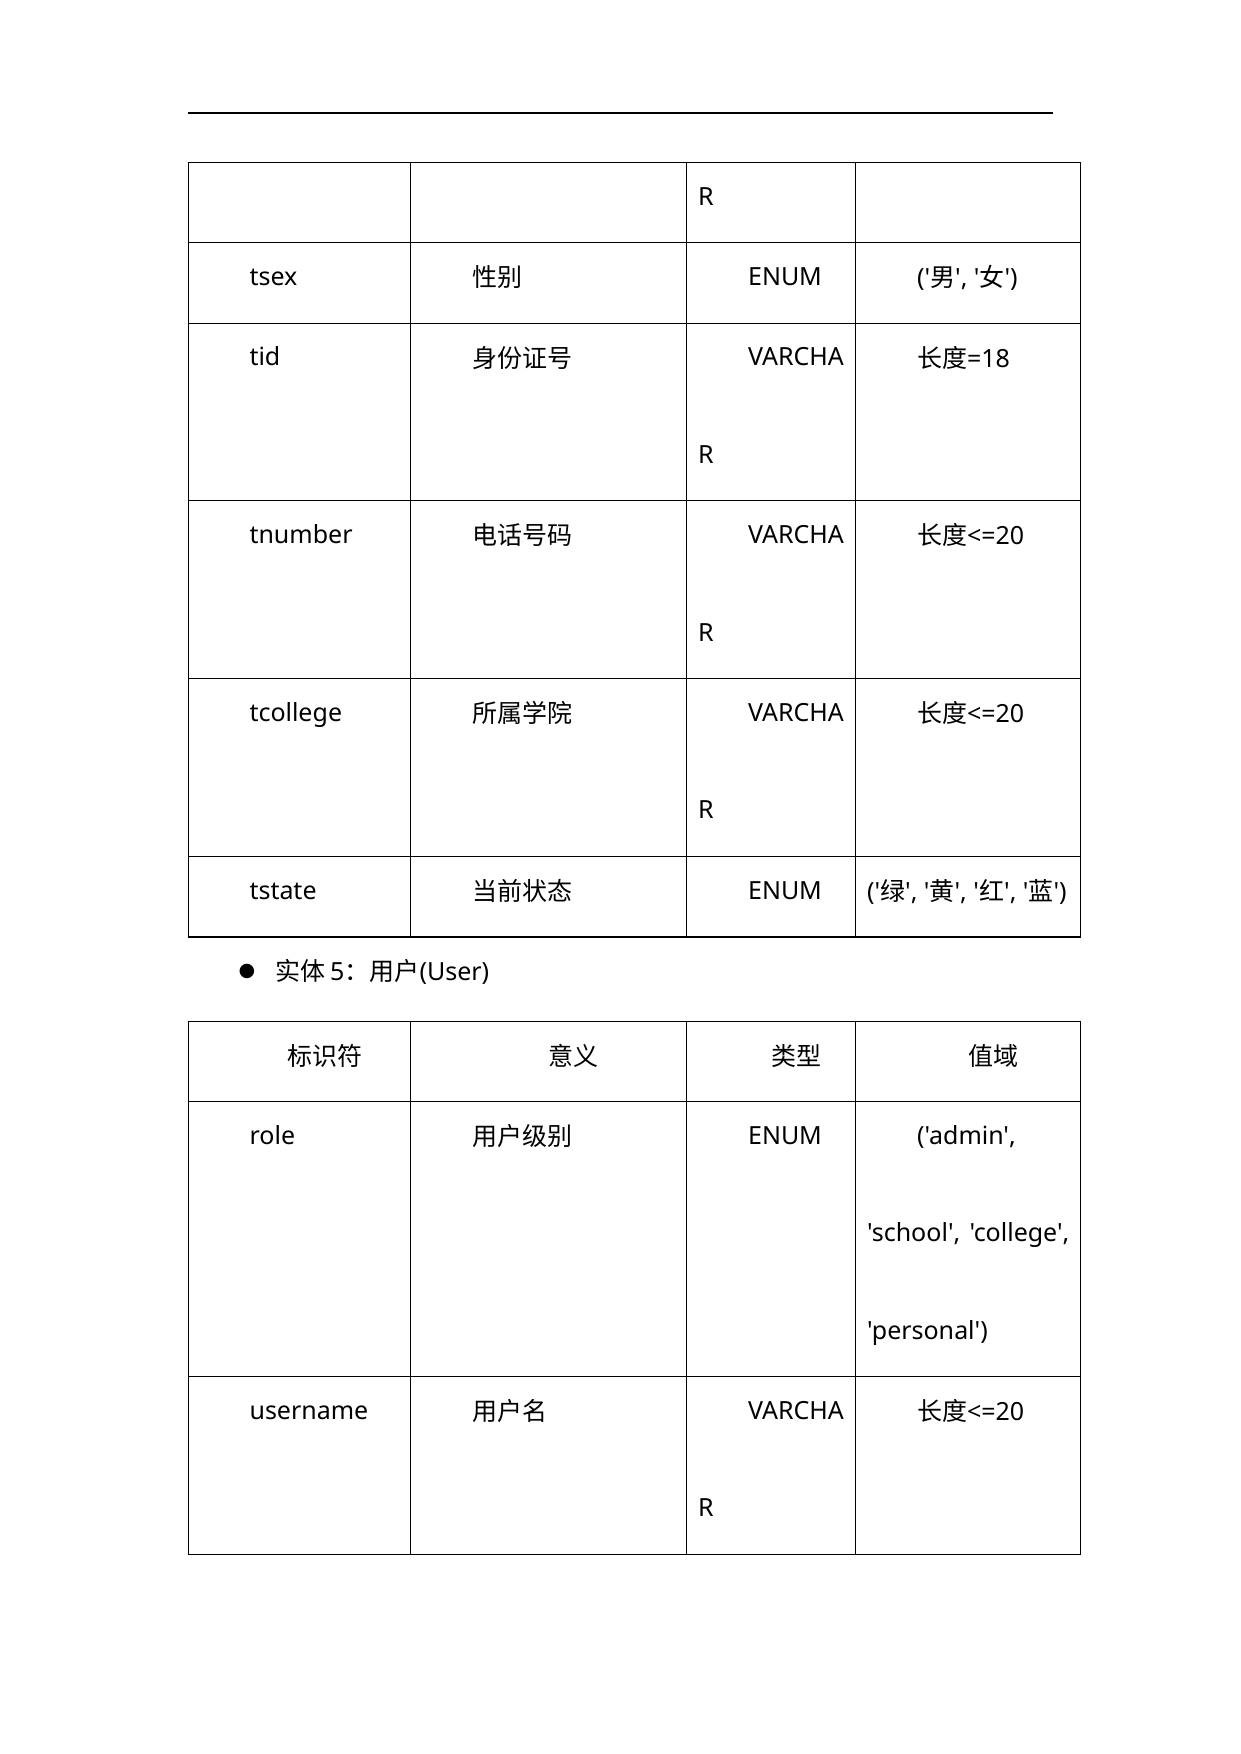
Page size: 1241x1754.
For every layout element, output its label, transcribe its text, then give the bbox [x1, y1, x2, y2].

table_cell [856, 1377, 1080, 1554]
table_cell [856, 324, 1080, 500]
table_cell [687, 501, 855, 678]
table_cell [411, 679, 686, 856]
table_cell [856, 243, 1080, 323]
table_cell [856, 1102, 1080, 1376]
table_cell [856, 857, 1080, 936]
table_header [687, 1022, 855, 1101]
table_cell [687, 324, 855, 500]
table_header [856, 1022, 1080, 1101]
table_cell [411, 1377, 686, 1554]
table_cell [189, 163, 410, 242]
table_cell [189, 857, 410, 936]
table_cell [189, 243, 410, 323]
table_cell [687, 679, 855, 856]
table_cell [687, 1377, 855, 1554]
list 实体5：用户(User) [187, 937, 1053, 1002]
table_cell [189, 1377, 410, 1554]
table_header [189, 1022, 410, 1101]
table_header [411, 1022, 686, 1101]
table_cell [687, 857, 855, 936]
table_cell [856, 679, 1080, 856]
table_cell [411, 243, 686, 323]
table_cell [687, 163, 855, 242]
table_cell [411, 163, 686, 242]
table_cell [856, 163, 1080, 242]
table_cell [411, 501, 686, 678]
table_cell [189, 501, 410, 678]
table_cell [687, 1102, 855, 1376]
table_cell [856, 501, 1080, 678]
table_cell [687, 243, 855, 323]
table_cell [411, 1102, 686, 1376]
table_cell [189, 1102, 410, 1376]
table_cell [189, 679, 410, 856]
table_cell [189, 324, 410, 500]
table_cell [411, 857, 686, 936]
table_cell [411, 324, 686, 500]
